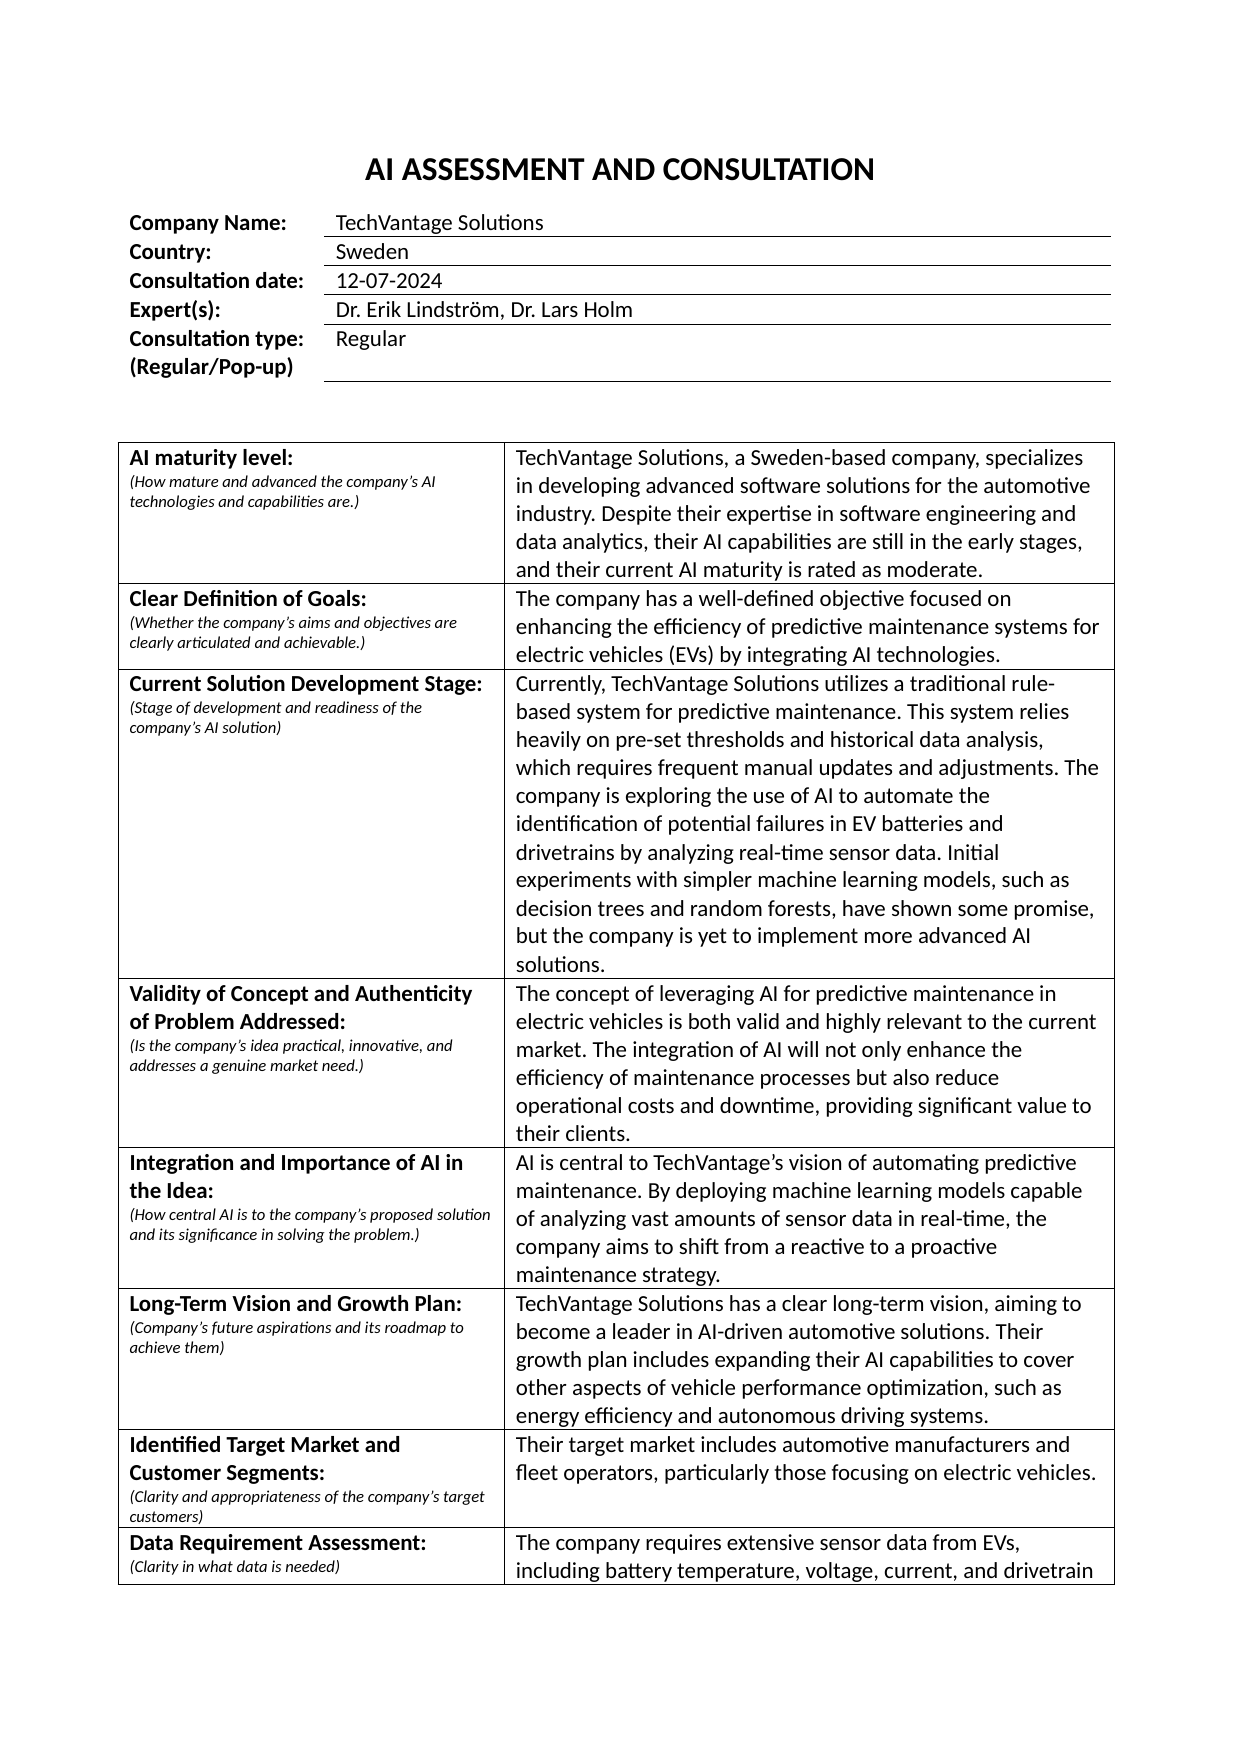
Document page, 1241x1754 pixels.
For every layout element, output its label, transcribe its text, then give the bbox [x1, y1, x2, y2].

table_cell The company has a well-defined objective focused on enhancing the efficiency of predictive maintenance systems for electric vehicles (EVs) by integrating AI technologies. [505, 584, 1114, 668]
table_cell Dr. Erik Lindström, Dr. Lars Holm [324, 295, 1111, 323]
table_cell Validity of Concept and Authenticity of Problem Addressed: (Is the company’s idea practical, innovative, and addresses a genuine market need.) [119, 979, 504, 1147]
table_cell Consultation date: [118, 265, 324, 294]
text AI ASSESSMENT AND CONSULTATION [118, 148, 1122, 188]
table_header AI maturity level: (How mature and advanced the company’s AI technologies and capabilities are.) [119, 443, 504, 583]
table_cell Long-Term Vision and Growth Plan: (Company’s future aspirations and its roadmap to achieve them) [119, 1289, 504, 1429]
table_header TechVantage Solutions, a Sweden-based company, specializes in developing advanced software solutions for the automotive industry. Despite their expertise in software engineering and data analytics, their AI capabilities are still in the early stages, and their current AI maturity is rated as moderate. [505, 443, 1114, 583]
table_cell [119, 1528, 504, 1584]
table_cell Currently, TechVantage Solutions utilizes a traditional rule-based system for predictive maintenance. This system relies heavily on pre-set thresholds and historical data analysis, which requires frequent manual updates and adjustments. The company is exploring the use of AI to automate the identification of potential failures in EV batteries and drivetrains by analyzing real-time sensor data. Initial experiments with simpler machine learning models, such as decision trees and random forests, have shown some promise, but the company is yet to implement more advanced AI solutions. [505, 670, 1114, 978]
table_cell 12-07-2024 [324, 266, 1111, 294]
table_cell Regular [324, 325, 1111, 381]
table_cell Clear Definition of Goals: (Whether the company’s aims and objectives are clearly articulated and achievable.) [119, 584, 504, 668]
table_cell Integration and Importance of AI in the Idea: (How central AI is to the company’s proposed solution and its significance in solving the problem.) [119, 1148, 504, 1288]
table_header TechVantage Solutions [324, 208, 1111, 236]
table_cell Country: [118, 236, 324, 265]
table_cell Identified Target Market and Customer Segments: (Clarity and appropriateness of the company’s target customers) [119, 1430, 504, 1527]
table_cell The concept of leveraging AI for predictive maintenance in electric vehicles is both valid and highly relevant to the current market. The integration of AI will not only enhance the efficiency of maintenance processes but also reduce operational costs and downtime, providing significant value to their clients. [505, 979, 1114, 1147]
table_cell Sweden [324, 237, 1111, 265]
table_cell Expert(s): [118, 294, 324, 323]
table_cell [505, 1528, 1114, 1584]
table_cell Consultation type: (Regular/Pop-up) [118, 324, 324, 381]
table_cell AI is central to TechVantage’s vision of automating predictive maintenance. By deploying machine learning models capable of analyzing vast amounts of sensor data in real-time, the company aims to shift from a reactive to a proactive maintenance strategy. [505, 1148, 1114, 1288]
table_cell TechVantage Solutions has a clear long-term vision, aiming to become a leader in AI-driven automotive solutions. Their growth plan includes expanding their AI capabilities to cover other aspects of vehicle performance optimization, such as energy efficiency and autonomous driving systems. [505, 1289, 1114, 1429]
table_cell Current Solution Development Stage: (Stage of development and readiness of the company’s AI solution) [119, 670, 504, 978]
table_cell Their target market includes automotive manufacturers and fleet operators, particularly those focusing on electric vehicles. [505, 1430, 1114, 1527]
table_header Company Name: [118, 208, 324, 236]
